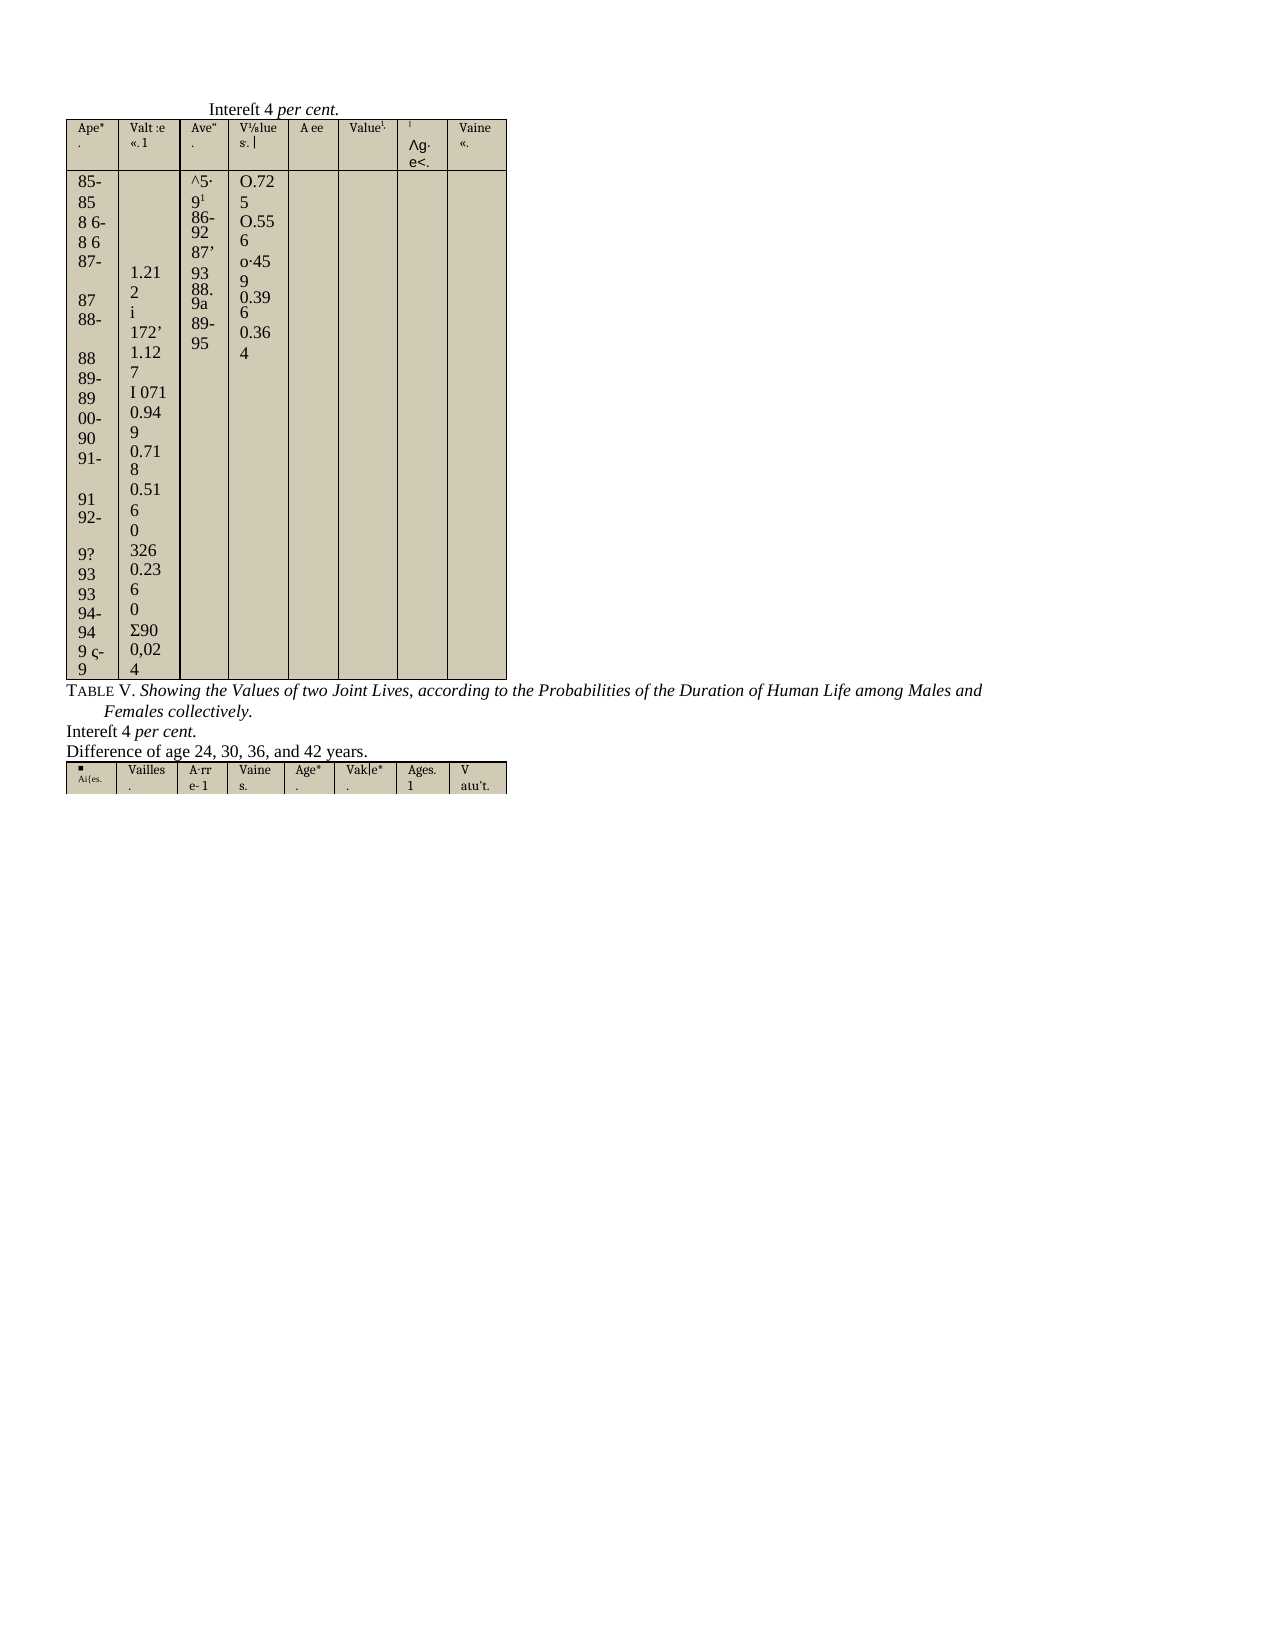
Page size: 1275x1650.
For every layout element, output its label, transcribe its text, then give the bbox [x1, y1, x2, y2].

table_header Vaines. [228, 763, 284, 794]
table_cell [289, 171, 338, 679]
table_header lΛg∙e<. [398, 120, 447, 170]
table_cell [448, 171, 506, 679]
table_header A ee [289, 120, 338, 170]
table_header V⅛lues,. ∣ [229, 120, 288, 170]
table_cell O.725 O.556 o∙459 0.396 0.364 [229, 171, 288, 679]
text Difference of age 24, 30, 36, and 42 years. [66, 741, 999, 761]
table_header Age*. [285, 763, 334, 794]
text Table V. Showing the Values of two Joint Lives, according to the Probabilities of the Duration of Human Life among Males and Females collectively. [66, 680, 999, 721]
table_cell 85-85 8 6-8 6 87- 87 88- 88 89-89 00-90 91- 91 92- 9? 93 93 94-94 9 ς-9 [67, 171, 118, 679]
table_header V aιu't. [450, 763, 506, 794]
table_header ■ Ai{es. [67, 763, 116, 794]
text Intereſt 4 per cent. [209, 98, 999, 119]
table_header Vailles. [117, 763, 177, 794]
table_cell [339, 171, 397, 679]
table_header Ave“. [181, 120, 228, 170]
text Intereſt 4 per cent. [66, 721, 999, 741]
table_header Vaine«. [448, 120, 506, 170]
table_header Ages. 1 [397, 763, 449, 794]
table_header A∙rre- 1 [178, 763, 227, 794]
table_cell 1.21 2 i 172’ 1.127 I 071 0.949 0.718 0.516 0 326 0.236 0 Σ90 0,024 [119, 171, 179, 679]
table_header Ape*. [67, 120, 118, 170]
table_header Valt :e«. 1 [119, 120, 179, 170]
table_cell [398, 171, 447, 679]
table_cell ^5∙91 86-92 87’93 88.9a 89-95 [181, 171, 228, 679]
table_header Vak∣e*. [335, 763, 396, 794]
table_header Value1· [339, 120, 397, 170]
